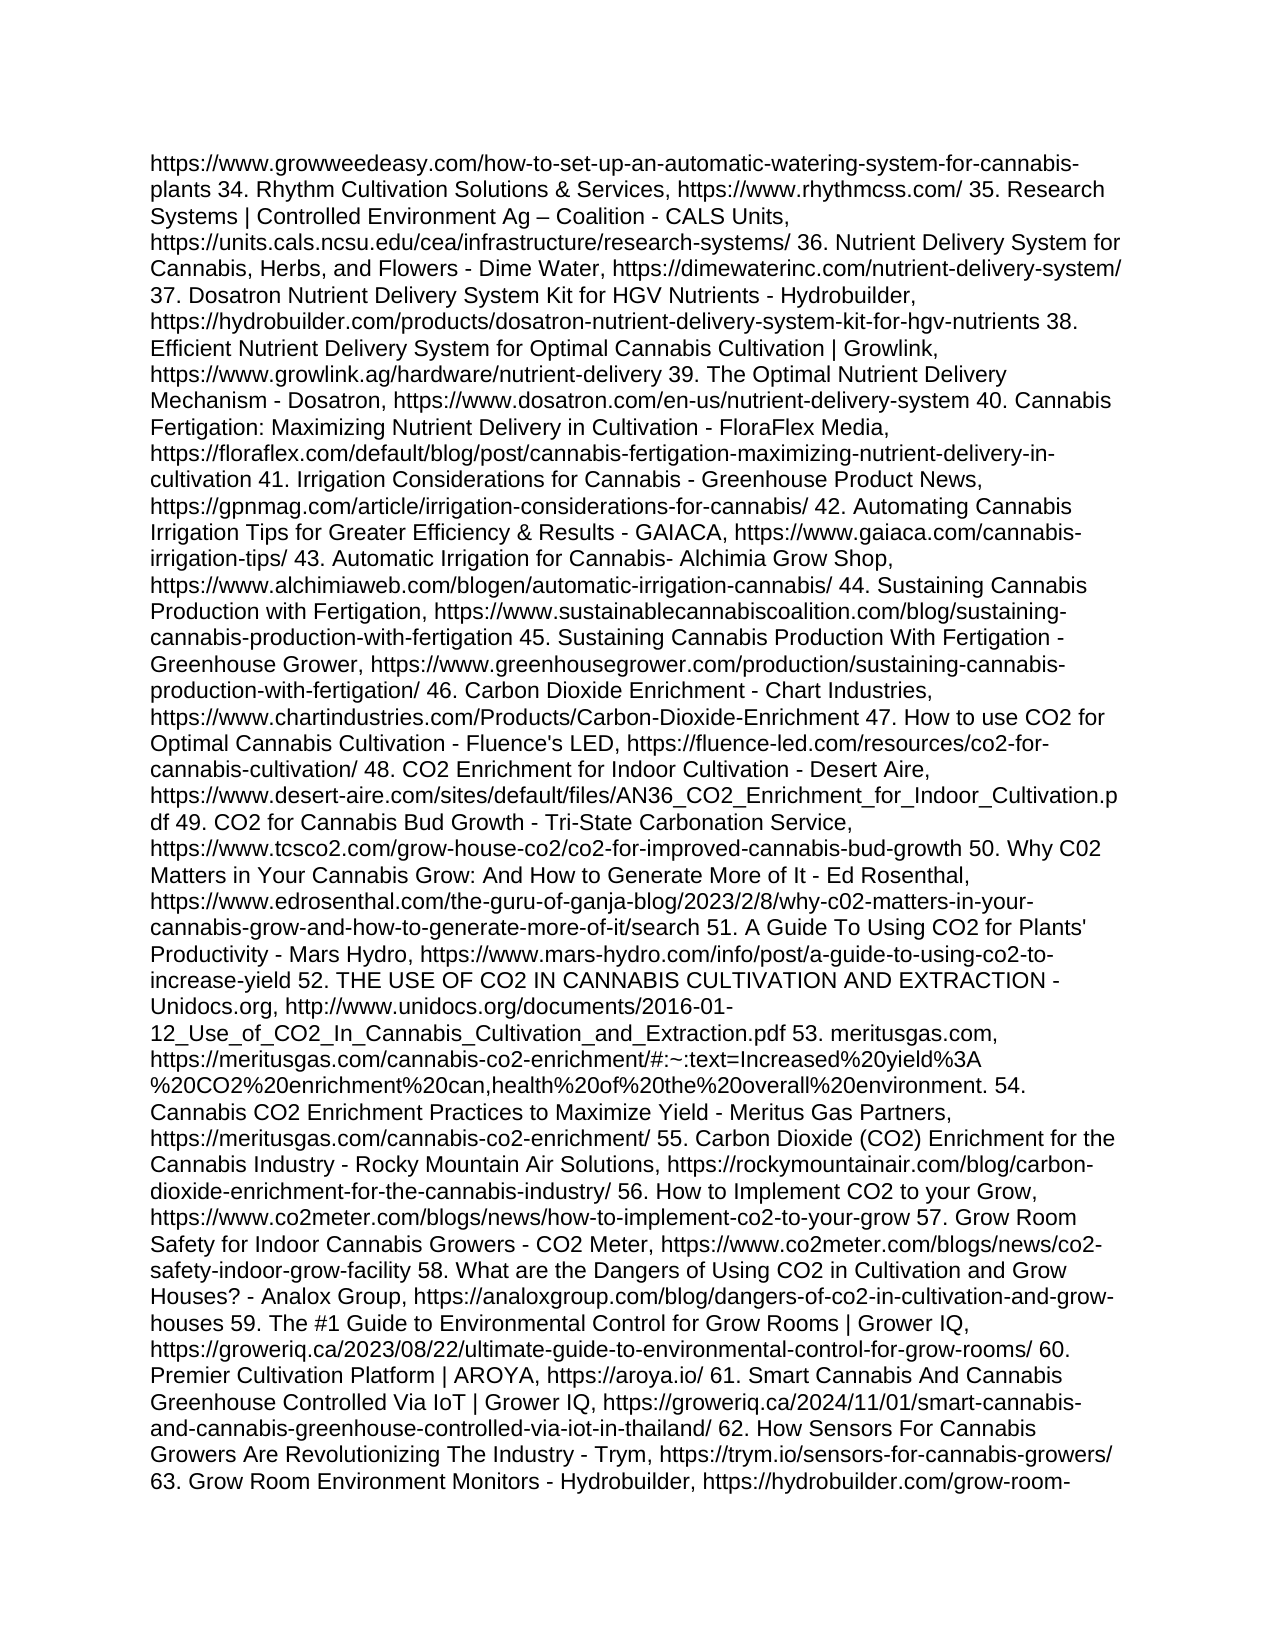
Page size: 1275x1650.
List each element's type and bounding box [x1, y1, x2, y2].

text [150, 150, 1125, 1494]
